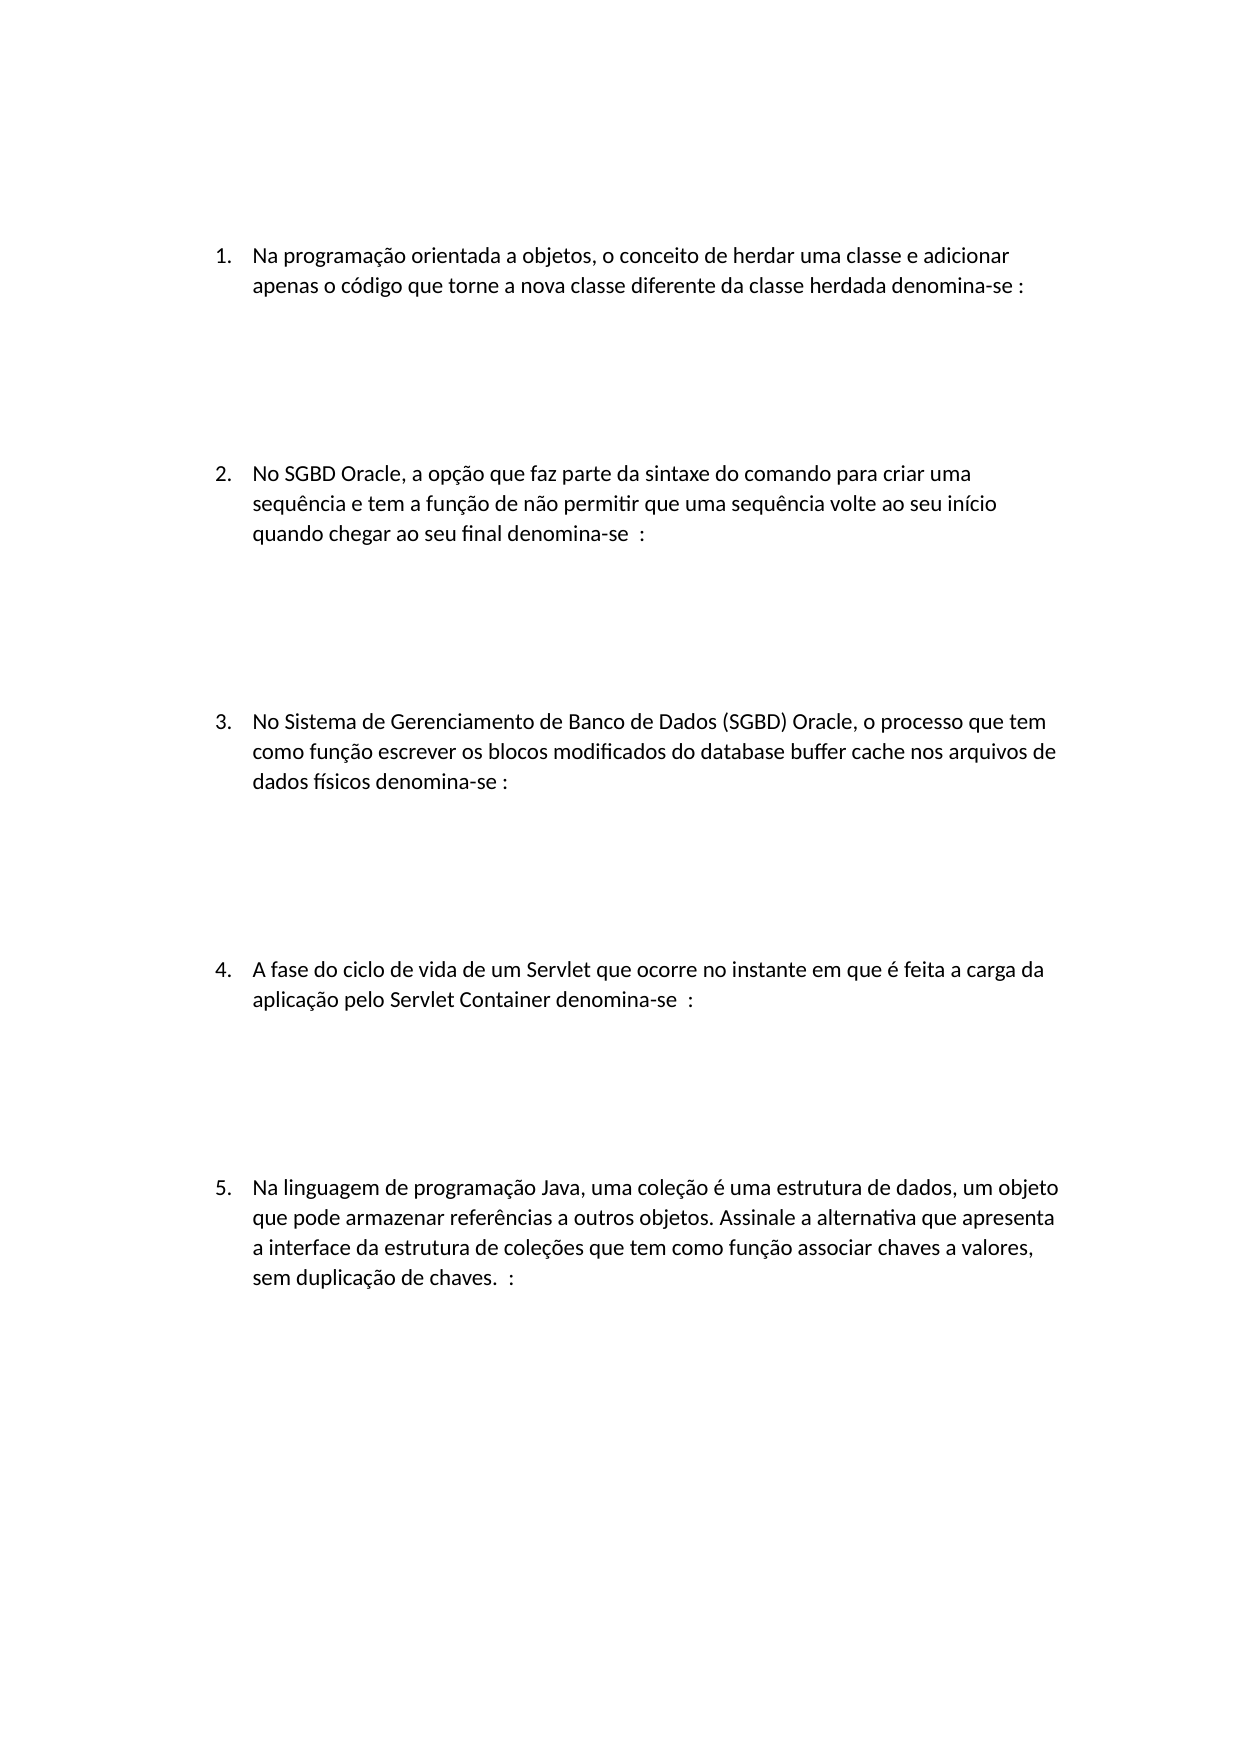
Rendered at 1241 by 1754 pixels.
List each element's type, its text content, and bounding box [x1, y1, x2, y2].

list A fase do ciclo de vida de um Servlet que ocorre no instante em que é feita a carga da aplicação pelo Servlet Container denomina-se : [215, 955, 1063, 1013]
list Na programação orientada a objetos, o conceito de herdar uma classe e adicionar apenas o código que torne a nova classe diferente da classe herdada denomina-se : [215, 241, 1063, 299]
list Na linguagem de programação Java, uma coleção é uma estrutura de dados, um objeto que pode armazenar referências a outros objetos. Assinale a alternativa que apresenta a interface da estrutura de coleções que tem como função associar chaves a valores, sem duplicação de chaves. : [215, 1173, 1063, 1291]
list No Sistema de Gerenciamento de Banco de Dados (SGBD) Oracle, o processo que tem como função escrever os blocos modificados do database buffer cache nos arquivos de dados físicos denomina-se : [215, 707, 1063, 795]
list No SGBD Oracle, a opção que faz parte da sintaxe do comando para criar uma sequência e tem a função de não permitir que uma sequência volte ao seu início quando chegar ao seu final denomina-se : [215, 459, 1063, 547]
